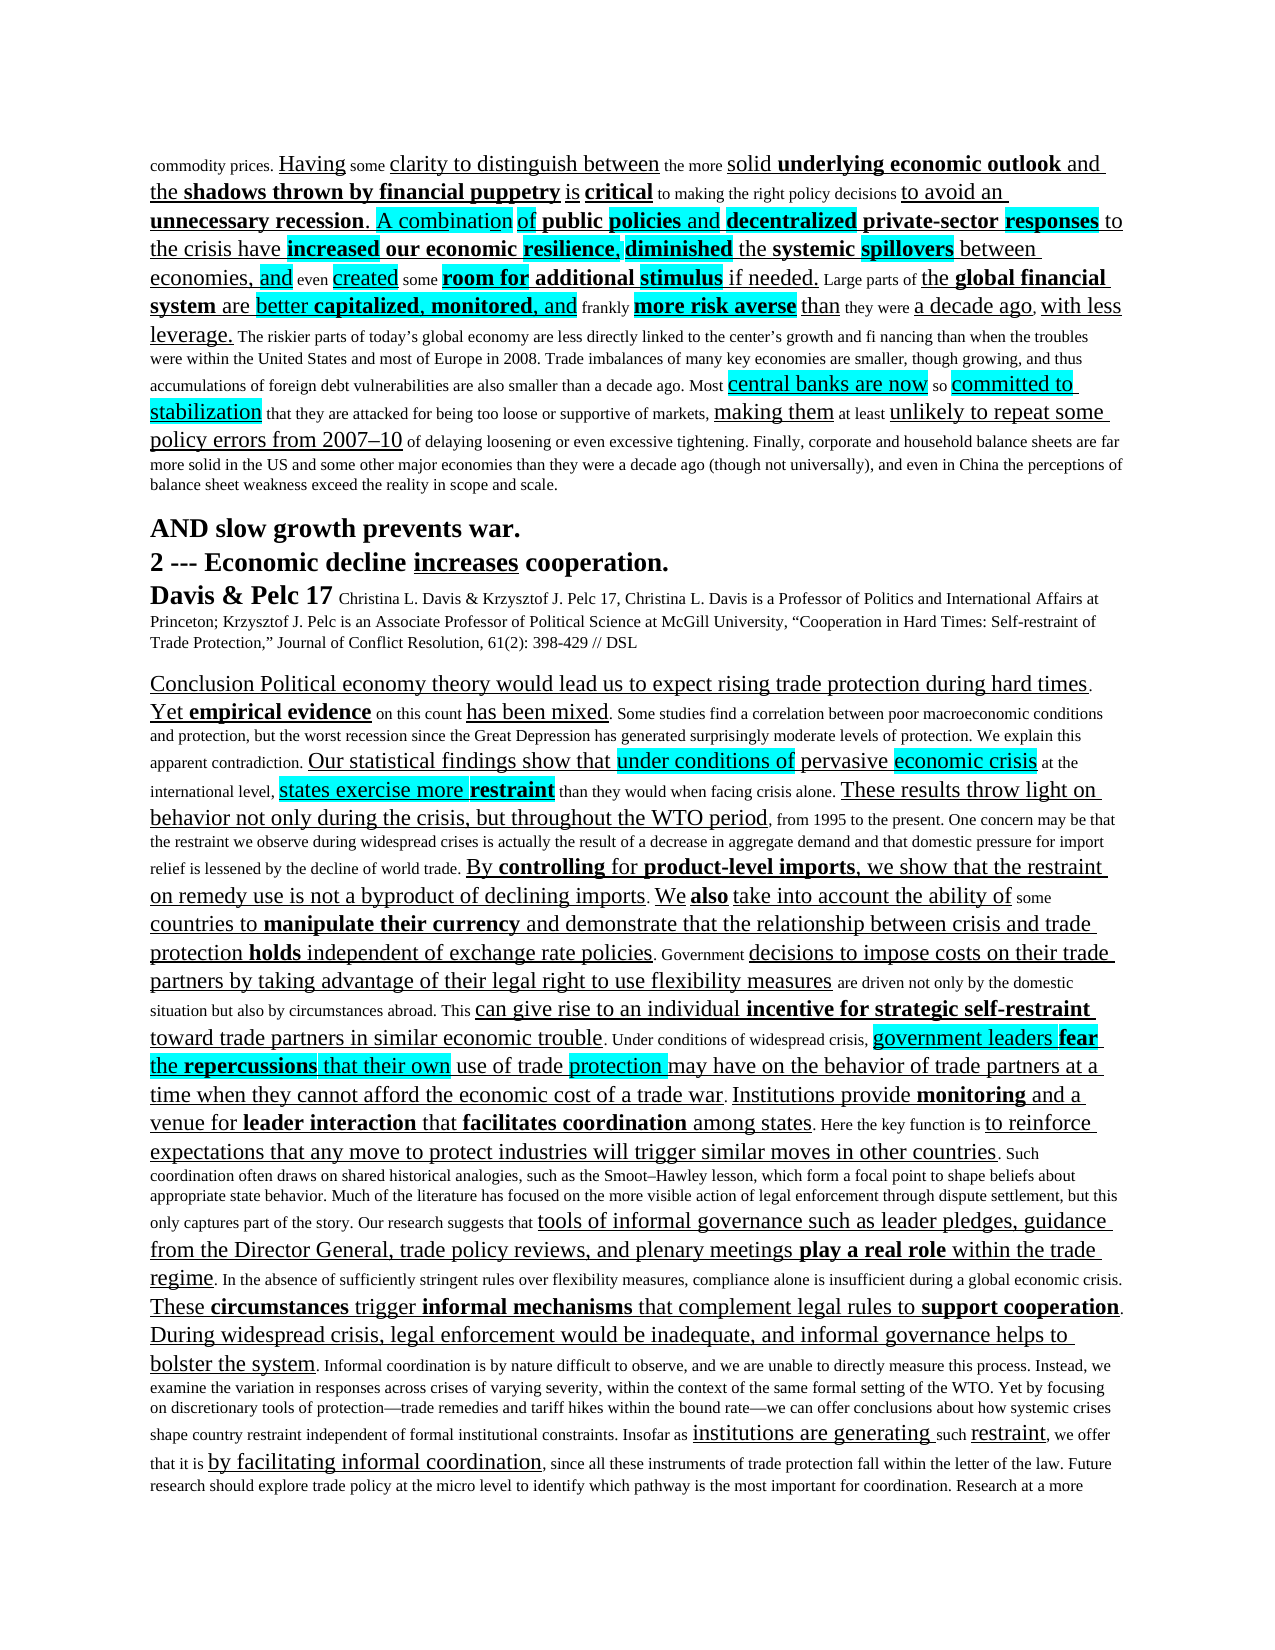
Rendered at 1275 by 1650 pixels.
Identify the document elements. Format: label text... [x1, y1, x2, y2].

subtitle 2 --- Economic decline increases cooperation. [150, 546, 1125, 577]
text Davis & Pelc 17 Christina L. Davis & Krzysztof J. Pelc 17, Christina L. Davis is a Professor of Politics and International Affairs at Princeton; Krzysztof J. Pelc is an Associate Professor of Political Science at McGill University, “Cooperation in Hard Times: Self-restraint of Trade Protection,” Journal of Conflict Resolution, 61(2): 398-429 // DSL [150, 579, 1125, 652]
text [150, 670, 1125, 1495]
subtitle AND slow growth prevents war. [150, 512, 1125, 543]
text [150, 150, 1125, 494]
